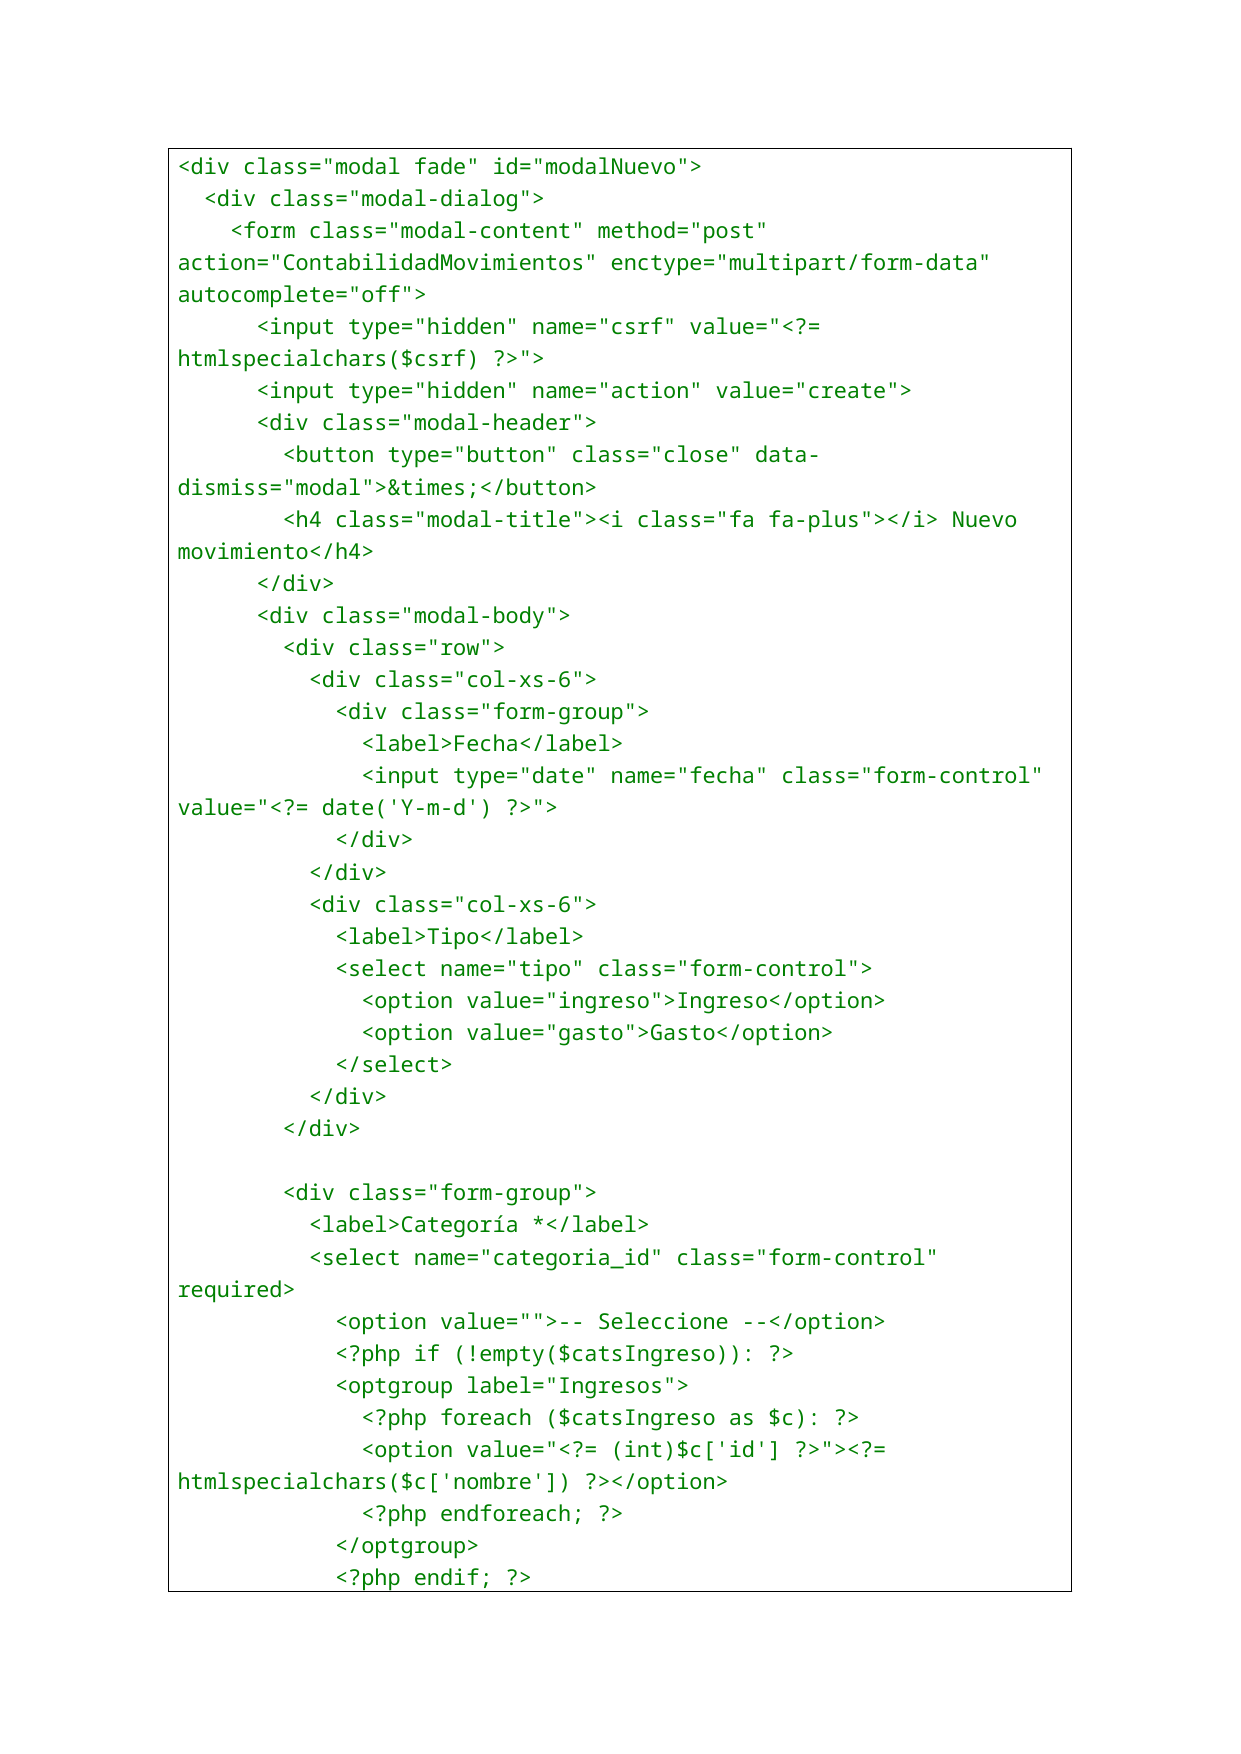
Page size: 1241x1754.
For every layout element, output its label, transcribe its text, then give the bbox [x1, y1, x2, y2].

text <div class="col-xs-6"> [169, 886, 1071, 918]
text </optgroup> [169, 1527, 1071, 1559]
text <div class="modal-header"> [169, 404, 1071, 436]
text <h4 class="modal-title"><i class="fa fa-plus"></i> Nuevo movimiento</h4> [169, 501, 1071, 565]
text <option value="">-- Seleccione --</option> [169, 1303, 1071, 1335]
text <button type="button" class="close" data-dismiss="modal">&times;</button> [169, 436, 1071, 501]
text <form class="modal-content" method="post" action="ContabilidadMovimientos" enctype="multipart/form-data" autocomplete="off"> [169, 212, 1071, 308]
text </div> [169, 1078, 1071, 1110]
text <input type="hidden" name="csrf" value="<?= htmlspecialchars($csrf) ?>"> [169, 308, 1071, 372]
text <div class="form-group"> [169, 1174, 1071, 1206]
text </div> [169, 853, 1071, 886]
text </div> [169, 565, 1071, 597]
text <?php if (!empty($catsIngreso)): ?> [169, 1335, 1071, 1367]
text <div class="form-group"> [169, 693, 1071, 725]
text <input type="hidden" name="action" value="create"> [169, 372, 1071, 404]
text <?php endforeach; ?> [169, 1495, 1071, 1527]
text <input type="date" name="fecha" class="form-control" value="<?= date('Y-m-d') ?>"> [169, 757, 1071, 821]
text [169, 1431, 1071, 1495]
text <select name="categoria_id" class="form-control" required> [169, 1238, 1071, 1303]
text <option value="ingreso">Ingreso</option> [169, 982, 1071, 1014]
text <select name="tipo" class="form-control"> [169, 950, 1071, 982]
text </div> [169, 821, 1071, 853]
text <div class="modal fade" id="modalNuevo"> [169, 149, 1071, 180]
text <label>Fecha</label> [169, 725, 1071, 757]
text <label>Tipo</label> [169, 918, 1071, 950]
text <div class="row"> [169, 629, 1071, 661]
text </select> [169, 1046, 1071, 1078]
text <div class="modal-body"> [169, 597, 1071, 629]
text <?php foreach ($catsIngreso as $c): ?> [169, 1399, 1071, 1431]
text <label>Categoría *</label> [169, 1206, 1071, 1238]
text <div class="modal-dialog"> [169, 180, 1071, 212]
text <option value="gasto">Gasto</option> [169, 1014, 1071, 1046]
text </div> [169, 1110, 1071, 1142]
text <optgroup label="Ingresos"> [169, 1367, 1071, 1399]
text <?php endif; ?> [169, 1559, 1071, 1591]
text <div class="col-xs-6"> [169, 661, 1071, 693]
